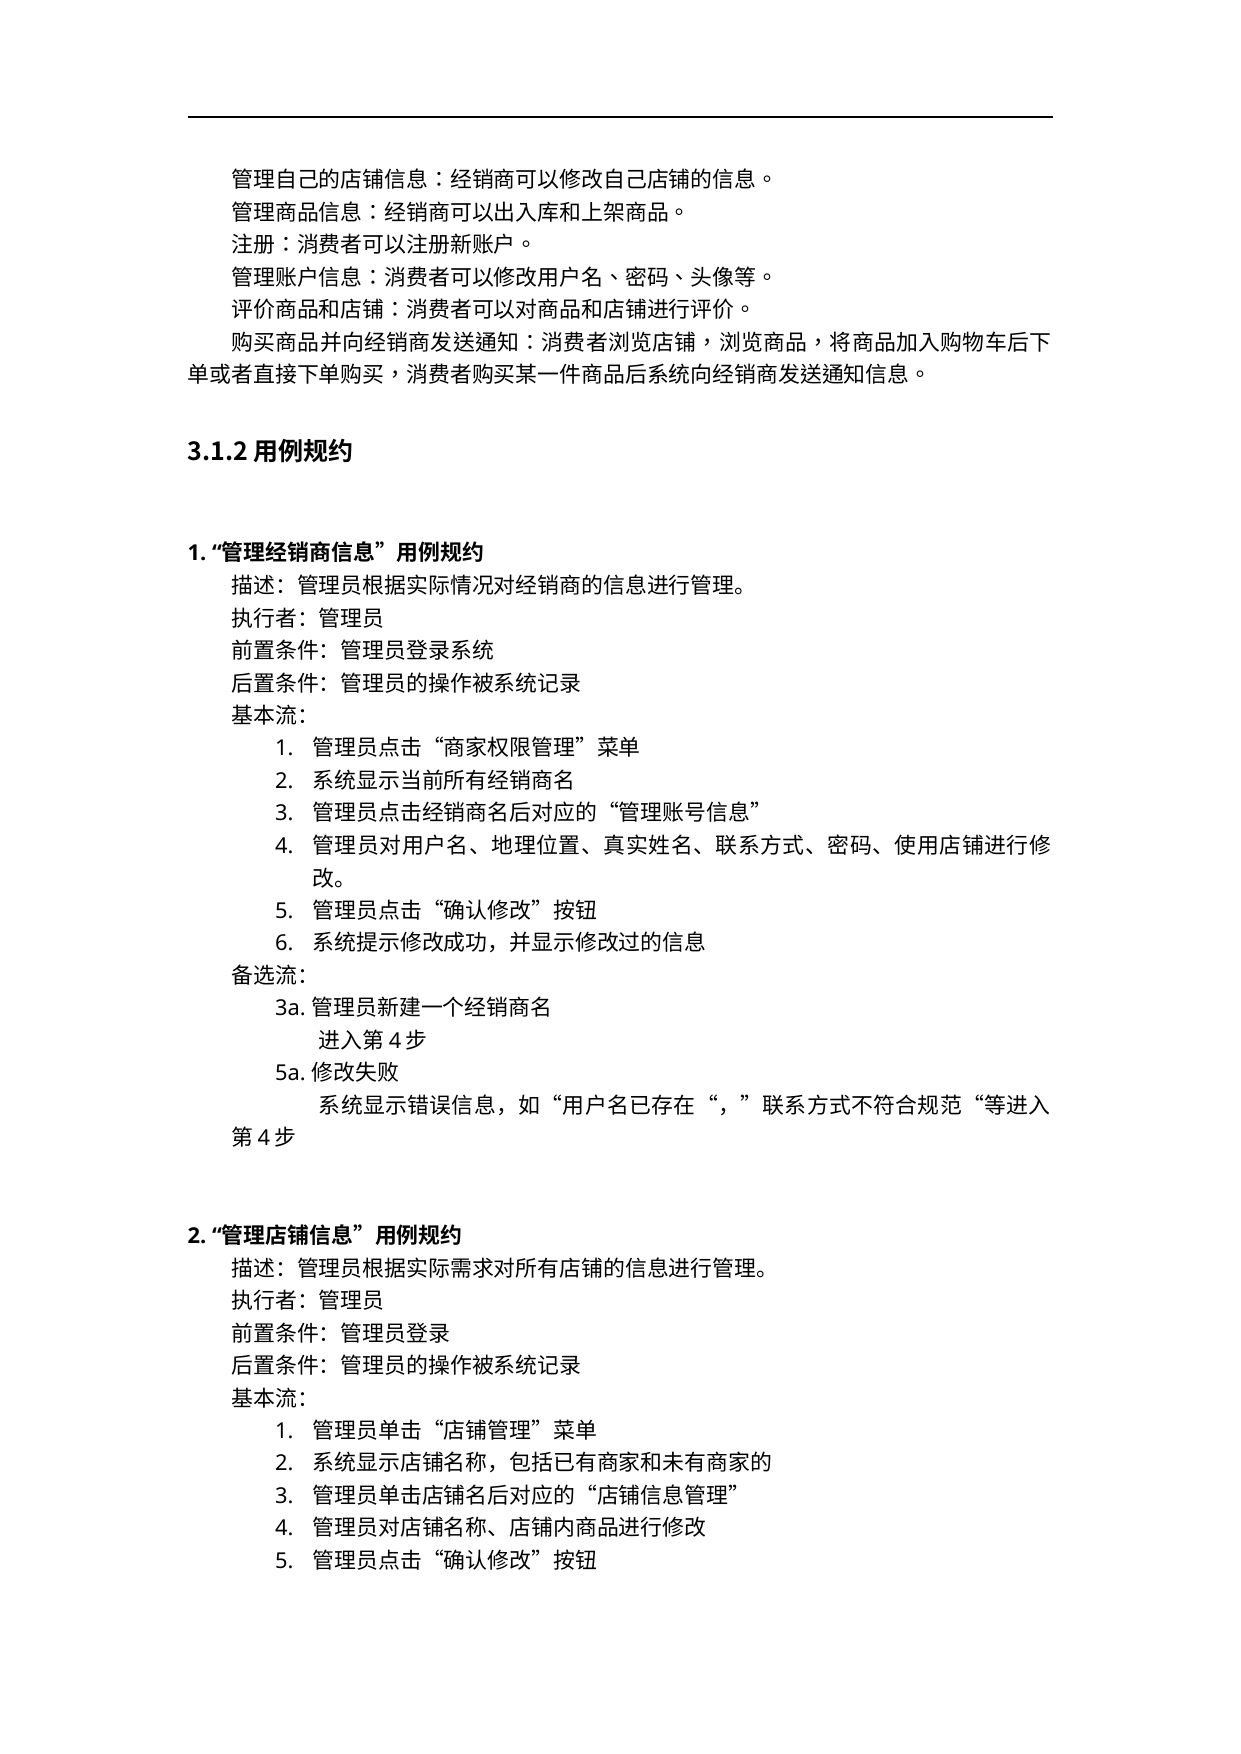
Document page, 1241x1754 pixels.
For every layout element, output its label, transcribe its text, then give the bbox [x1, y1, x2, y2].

text 后置条件：管理员的操作被系统记录 [187, 1348, 1053, 1380]
list 管理员点击“商家权限管理”菜单 [275, 730, 1053, 763]
text 购买商品并向经销商发送通知：消费者浏览店铺，浏览商品，将商品加入购物车后下单或者直接下单购买，消费者购买某一件商品后系统向经销商发送通知信息。 [187, 324, 1053, 389]
list 管理员点击“确认修改”按钮 [275, 1543, 1053, 1575]
list 管理员点击“确认修改”按钮 [275, 893, 1053, 925]
list 管理员单击“店铺管理”菜单 [275, 1413, 1053, 1445]
text 前置条件：管理员登录系统 [187, 633, 1053, 665]
text 5a. 修改失败 [231, 1055, 1053, 1088]
subtitle 3.1.2 用例规约 [187, 417, 1053, 482]
text 2. “管理店铺信息”用例规约 [187, 1218, 1053, 1250]
text 注册：消费者可以注册新账户。 [187, 227, 1053, 259]
text 基本流： [187, 1380, 1053, 1413]
list 管理员对店铺名称、店铺内商品进行修改 [275, 1510, 1053, 1543]
text 评价商品和店铺：消费者可以对商品和店铺进行评价。 [187, 292, 1053, 324]
text 执行者：管理员 [187, 1283, 1053, 1315]
text 进入第4步 [231, 1023, 1053, 1055]
text 备选流： [231, 958, 1053, 990]
list 管理员单击店铺名后对应的“店铺信息管理” [275, 1478, 1053, 1510]
text 后置条件：管理员的操作被系统记录 [187, 665, 1053, 698]
list 管理员点击经销商名后对应的“管理账号信息” [275, 795, 1053, 828]
text 3a. 管理员新建一个经销商名 [231, 990, 1053, 1023]
list 系统显示当前所有经销商名 [275, 763, 1053, 795]
text 管理账户信息：消费者可以修改用户名、密码、头像等。 [187, 259, 1053, 292]
text 描述：管理员根据实际需求对所有店铺的信息进行管理。 [187, 1250, 1053, 1283]
text 1. “管理经销商信息”用例规约 [187, 535, 1053, 568]
list 管理员对用户名、地理位置、真实姓名、联系方式、密码、使用店铺进行修改。 [275, 828, 1053, 893]
text 描述：管理员根据实际情况对经销商的信息进行管理。 [187, 568, 1053, 600]
text 管理商品信息：经销商可以出入库和上架商品。 [187, 194, 1053, 227]
text 执行者：管理员 [187, 600, 1053, 633]
text 系统显示错误信息，如“用户名已存在“，”联系方式不符合规范“等进入第4步 [231, 1088, 1053, 1153]
list 系统提示修改成功，并显示修改过的信息 [275, 925, 1053, 958]
text 基本流： [187, 698, 1053, 730]
list 系统显示店铺名称，包括已有商家和未有商家的 [275, 1445, 1053, 1478]
text 前置条件：管理员登录 [187, 1315, 1053, 1348]
text 管理自己的店铺信息：经销商可以修改自己店铺的信息。 [187, 162, 1053, 194]
